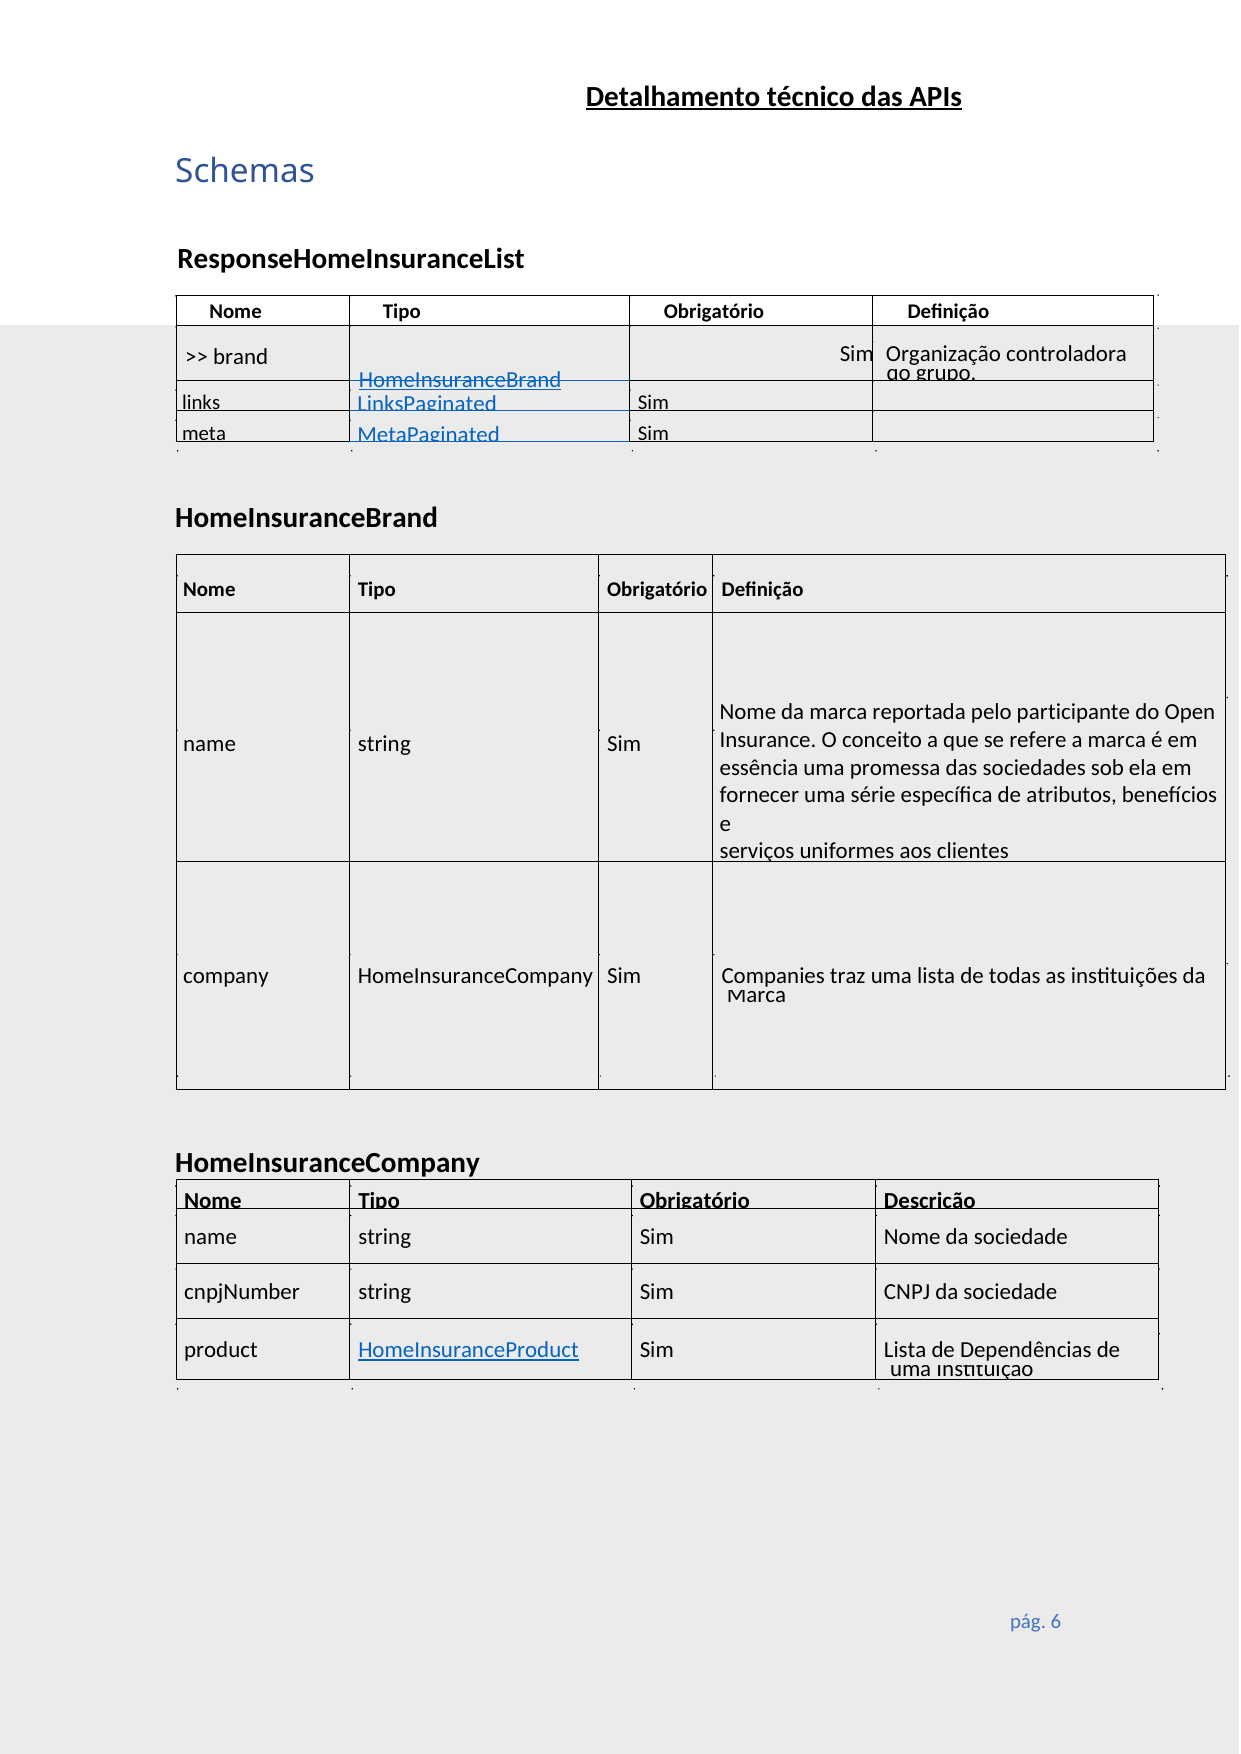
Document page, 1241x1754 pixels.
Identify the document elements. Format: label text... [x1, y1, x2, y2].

table_cell [873, 411, 1153, 441]
table_cell name [177, 1209, 349, 1263]
table_header Nome [177, 555, 349, 612]
table_header Tipo [350, 555, 598, 612]
table_cell Companies traz uma lista de todas as instituições da Marca [713, 862, 1225, 1088]
table_cell links [177, 381, 349, 410]
table_cell [873, 381, 1153, 410]
table_cell name [177, 613, 349, 861]
table_cell string [350, 1264, 631, 1318]
table_cell meta [177, 411, 349, 441]
text Detalhamento técnico das APIs [580, 83, 1188, 112]
table_cell string [350, 613, 598, 861]
table_cell Organização controladora do grupo. [873, 326, 1153, 380]
table_header Descrição [876, 1180, 1158, 1208]
text HomeInsuranceBrand [175, 504, 1188, 533]
table_cell Nome da sociedade pertencente à marca. [876, 1209, 1158, 1263]
table_cell Sim [630, 326, 872, 380]
table_header [630, 296, 872, 325]
table_header Obrigatório [599, 555, 712, 612]
table_cell [177, 326, 349, 380]
table_cell Sim [632, 1264, 875, 1318]
table_cell Sim [599, 613, 712, 861]
table_cell LinksPaginated [350, 381, 629, 410]
table_header Tipo [350, 1180, 631, 1208]
table_cell HomeInsuranceCompany [350, 862, 598, 1088]
table_cell Sim [632, 1209, 875, 1263]
table_cell [350, 326, 629, 380]
table_cell Sim [632, 1319, 875, 1379]
table_header Definição [713, 555, 1225, 612]
text Schemas [175, 156, 458, 189]
table_header Nome [177, 1180, 349, 1208]
table_cell company [177, 862, 349, 1088]
table_cell HomeInsuranceProduct [350, 1319, 631, 1379]
table_cell CNPJ da sociedade pertencente à marca. [876, 1264, 1158, 1318]
table_cell cnpjNumber [177, 1264, 349, 1318]
table_header Obrigatório [632, 1180, 875, 1208]
table_header [177, 296, 349, 325]
table_cell Sim [599, 862, 712, 1088]
table_header [873, 296, 1153, 325]
table_cell Nome da marca reportada pelo participante do Open Insurance. O conceito a que se refere a marca é em essência uma promessa das sociedades sob ela em fornecer uma série específica de atributos, benefícios e serviços uniformes aos clientes [713, 613, 1225, 861]
text pág. 6 [1010, 1610, 1188, 1633]
table_cell Lista de Dependências de uma Instituição [876, 1319, 1158, 1379]
table_cell MetaPaginated [350, 411, 629, 441]
text HomeInsuranceCompany [175, 1149, 1188, 1178]
table_cell Sim [630, 381, 872, 410]
table_cell product [177, 1319, 349, 1379]
table_cell string [350, 1209, 631, 1263]
table_cell Sim [630, 411, 872, 441]
table_header [350, 296, 629, 325]
